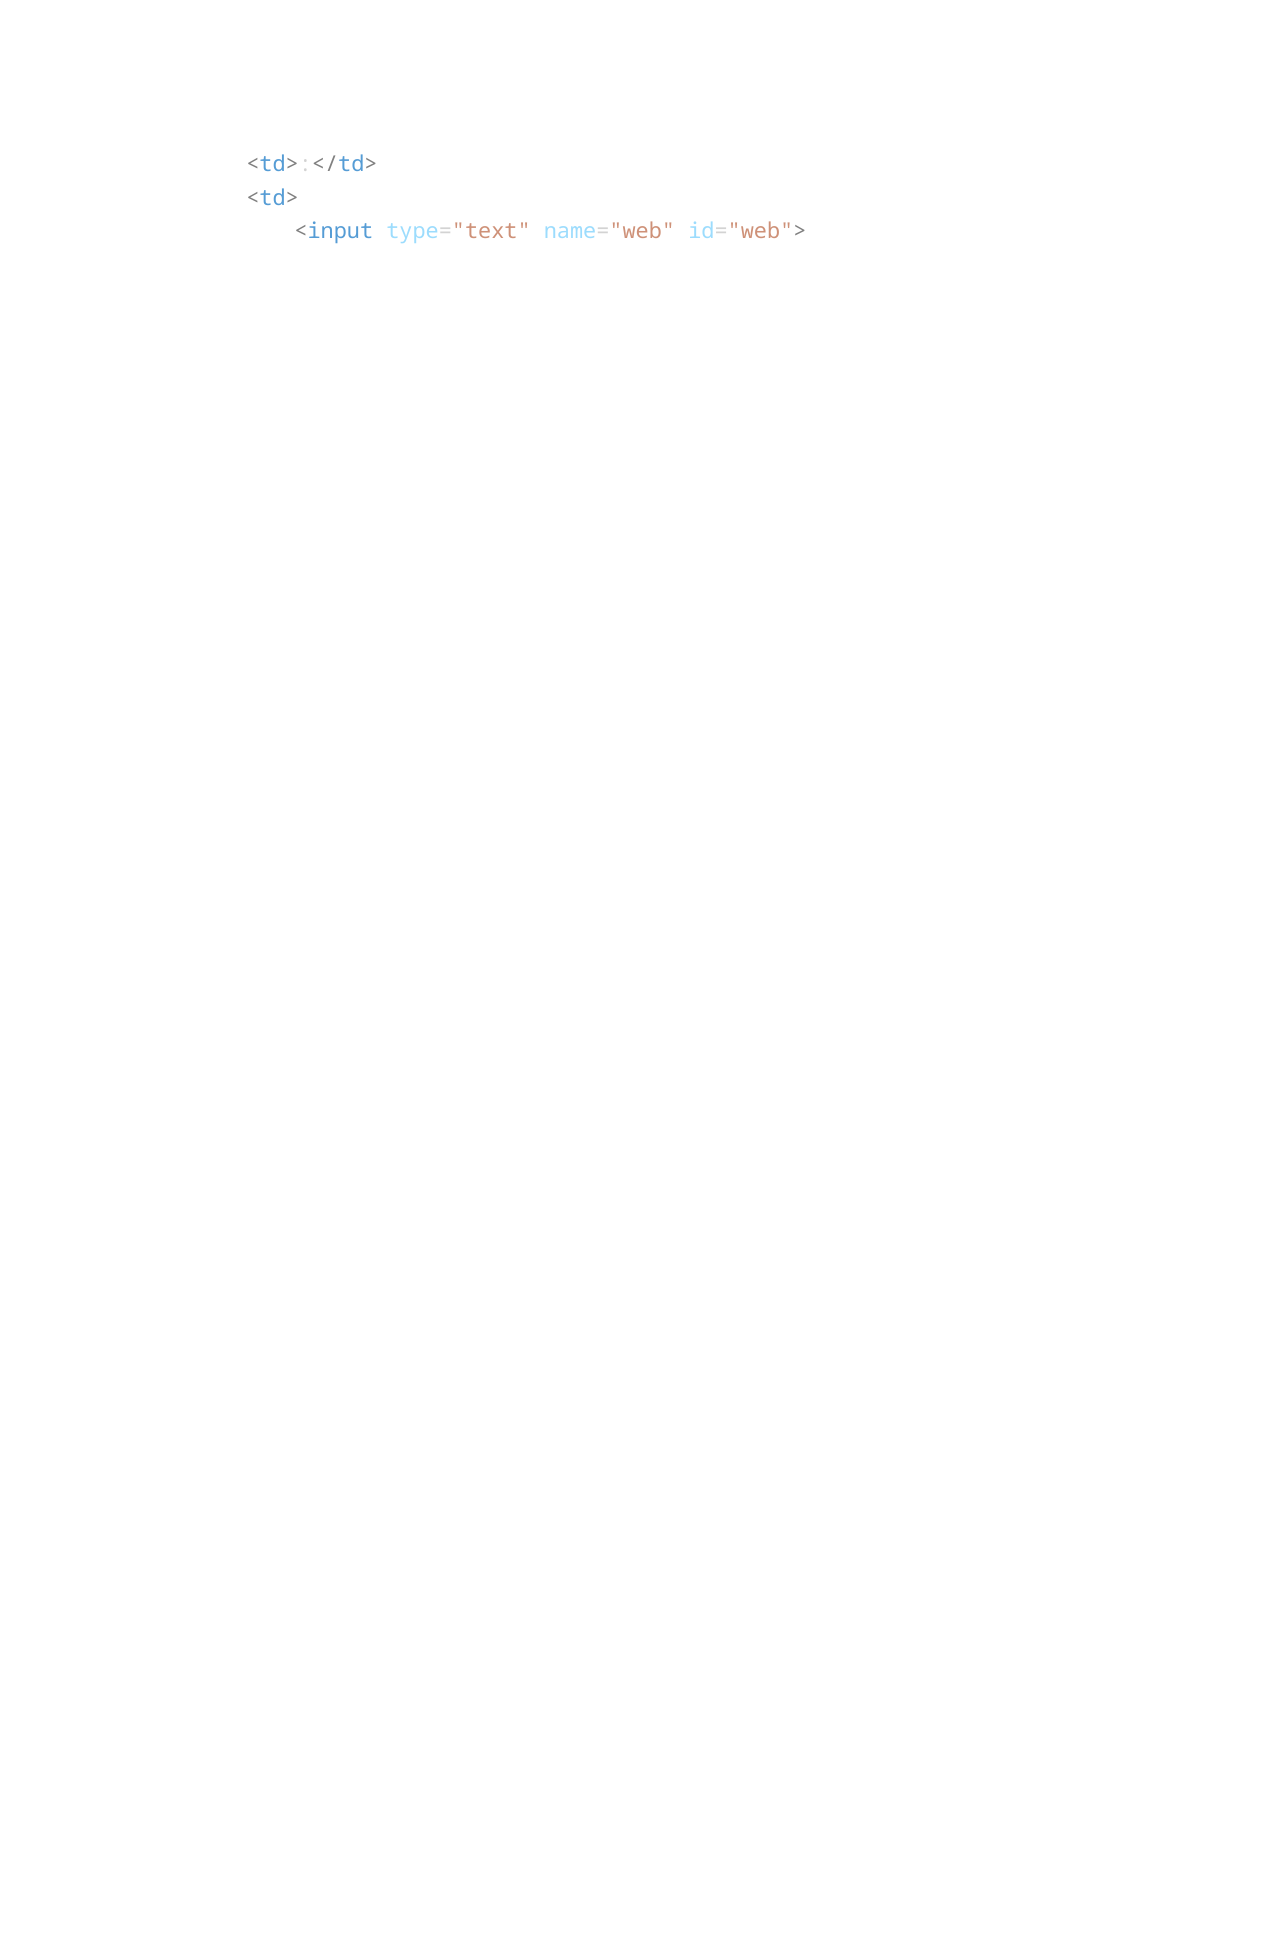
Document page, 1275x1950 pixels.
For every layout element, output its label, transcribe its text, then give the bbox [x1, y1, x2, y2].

text <td> [246, 182, 1139, 211]
text <input type="text" name="web" id="web"> [294, 215, 1139, 245]
text <td>:</td> [246, 148, 1139, 178]
